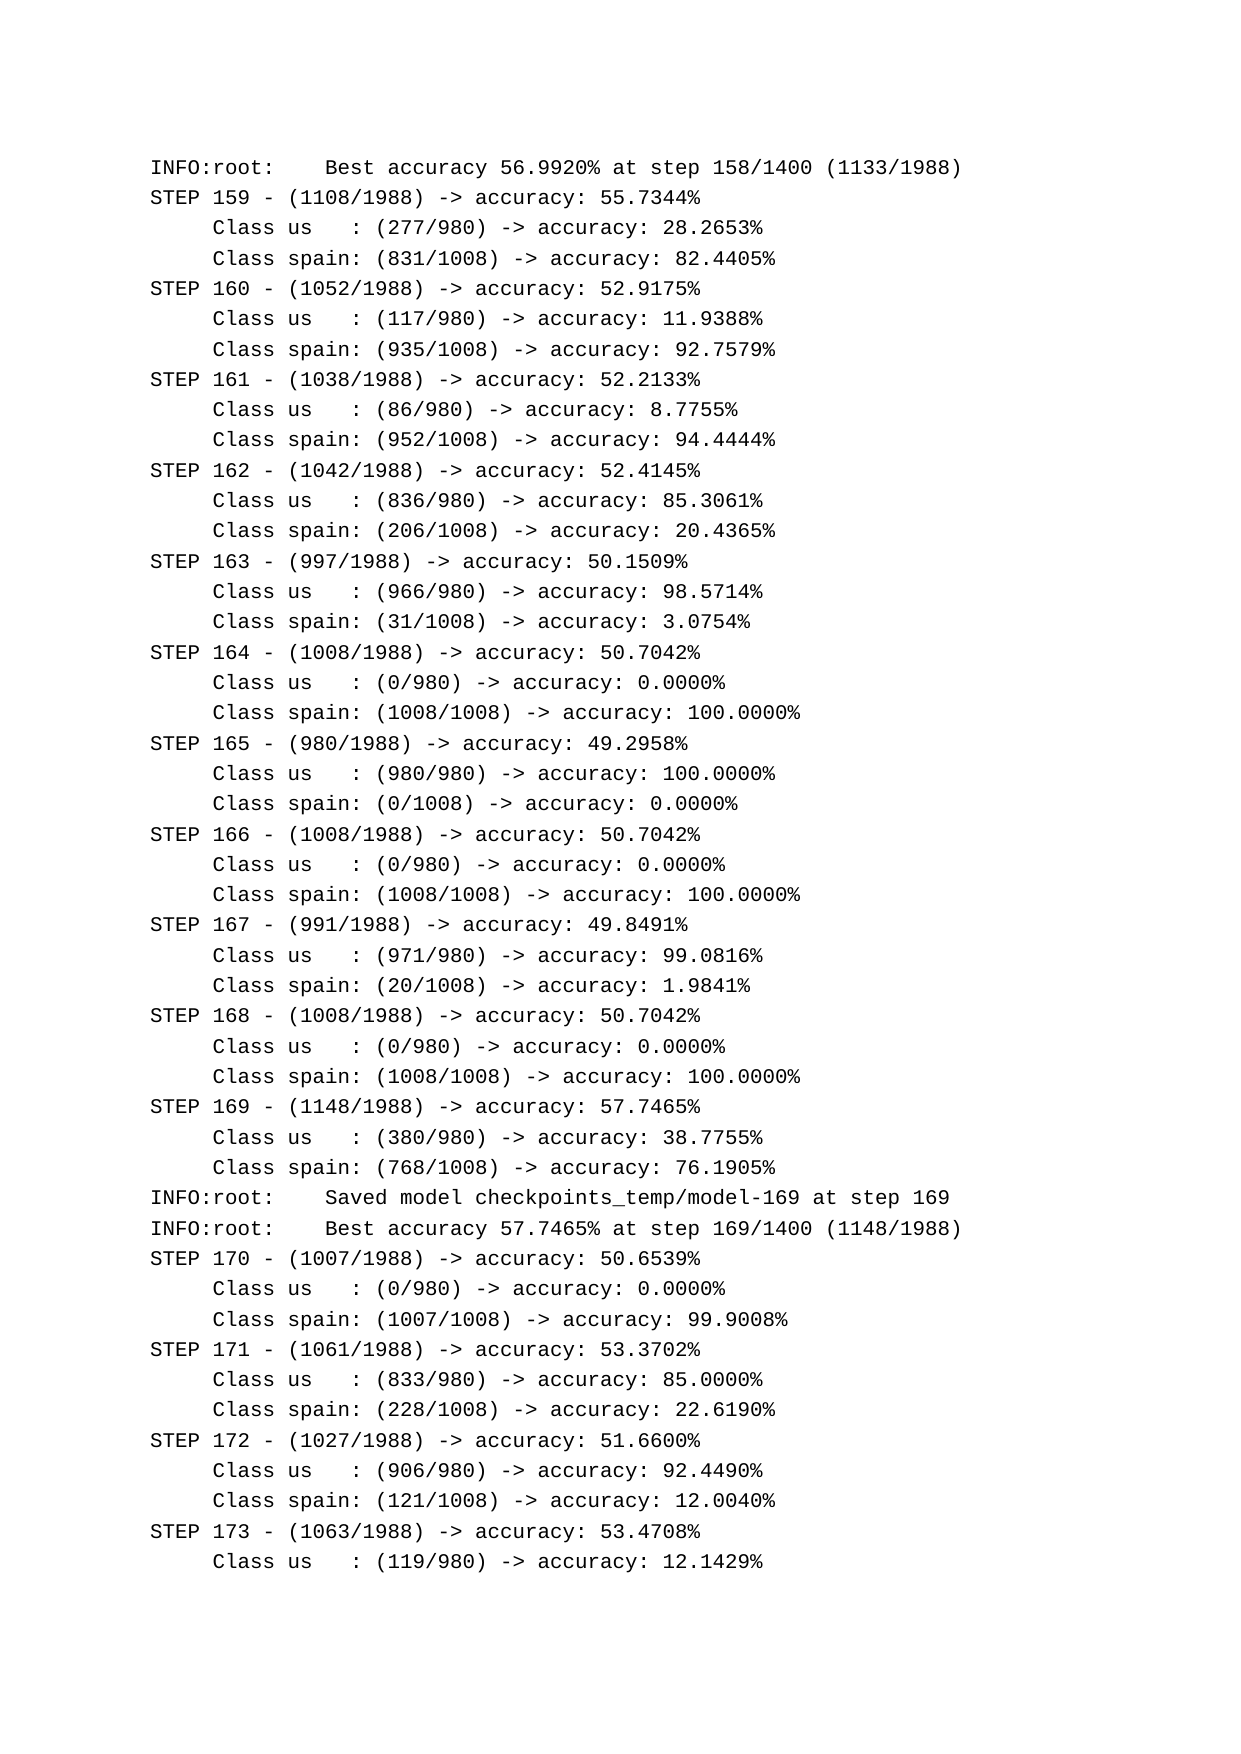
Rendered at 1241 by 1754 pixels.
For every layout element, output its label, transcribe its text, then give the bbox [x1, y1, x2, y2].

text Class spain: (952/1008) -> accuracy: 94.4444% [150, 423, 1090, 453]
text Class spain: (935/1008) -> accuracy: 92.7579% [150, 332, 1090, 362]
text STEP 160 - (1052/1988) -> accuracy: 52.9175% [150, 271, 1090, 302]
text STEP 161 - (1038/1988) -> accuracy: 52.2133% [150, 362, 1090, 392]
text Class spain: (1008/1008) -> accuracy: 100.0000% [150, 1059, 1090, 1090]
text STEP 169 - (1148/1988) -> accuracy: 57.7465% [150, 1090, 1090, 1120]
text INFO:root: Saved model checkpoints_temp/model-169 at step 169 [150, 1181, 1090, 1211]
text STEP 167 - (991/1988) -> accuracy: 49.8491% [150, 908, 1090, 938]
text Class us : (971/980) -> accuracy: 99.0816% [150, 938, 1090, 968]
text Class us : (966/980) -> accuracy: 98.5714% [150, 574, 1090, 605]
text Class spain: (831/1008) -> accuracy: 82.4405% [150, 241, 1090, 271]
text Class spain: (121/1008) -> accuracy: 12.0040% [150, 1484, 1090, 1514]
text STEP 171 - (1061/1988) -> accuracy: 53.3702% [150, 1332, 1090, 1362]
text Class us : (0/980) -> accuracy: 0.0000% [150, 665, 1090, 696]
text STEP 173 - (1063/1988) -> accuracy: 53.4708% [150, 1514, 1090, 1544]
text Class spain: (1008/1008) -> accuracy: 100.0000% [150, 696, 1090, 726]
text Class us : (380/980) -> accuracy: 38.7755% [150, 1120, 1090, 1150]
text Class us : (0/980) -> accuracy: 0.0000% [150, 1272, 1090, 1302]
text INFO:root: Best accuracy 57.7465% at step 169/1400 (1148/1988) [150, 1211, 1090, 1241]
text STEP 163 - (997/1988) -> accuracy: 50.1509% [150, 544, 1090, 574]
text INFO:root: Best accuracy 56.9920% at step 158/1400 (1133/1988) [150, 150, 1090, 180]
text Class spain: (20/1008) -> accuracy: 1.9841% [150, 968, 1090, 999]
text Class us : (119/980) -> accuracy: 12.1429% [150, 1544, 1090, 1575]
text Class spain: (1008/1008) -> accuracy: 100.0000% [150, 877, 1090, 908]
text Class us : (0/980) -> accuracy: 0.0000% [150, 1029, 1090, 1059]
text STEP 172 - (1027/1988) -> accuracy: 51.6600% [150, 1423, 1090, 1453]
text Class us : (0/980) -> accuracy: 0.0000% [150, 847, 1090, 877]
text Class spain: (1007/1008) -> accuracy: 99.9008% [150, 1302, 1090, 1332]
text Class spain: (206/1008) -> accuracy: 20.4365% [150, 514, 1090, 544]
text STEP 166 - (1008/1988) -> accuracy: 50.7042% [150, 817, 1090, 847]
text Class spain: (768/1008) -> accuracy: 76.1905% [150, 1150, 1090, 1181]
text STEP 159 - (1108/1988) -> accuracy: 55.7344% [150, 180, 1090, 211]
text Class spain: (0/1008) -> accuracy: 0.0000% [150, 787, 1090, 817]
text Class us : (86/980) -> accuracy: 8.7755% [150, 392, 1090, 423]
text STEP 165 - (980/1988) -> accuracy: 49.2958% [150, 726, 1090, 756]
text Class us : (906/980) -> accuracy: 92.4490% [150, 1453, 1090, 1484]
text STEP 164 - (1008/1988) -> accuracy: 50.7042% [150, 635, 1090, 665]
text STEP 168 - (1008/1988) -> accuracy: 50.7042% [150, 999, 1090, 1029]
text Class spain: (228/1008) -> accuracy: 22.6190% [150, 1393, 1090, 1423]
text Class spain: (31/1008) -> accuracy: 3.0754% [150, 605, 1090, 635]
text Class us : (833/980) -> accuracy: 85.0000% [150, 1362, 1090, 1393]
text Class us : (980/980) -> accuracy: 100.0000% [150, 756, 1090, 787]
text STEP 170 - (1007/1988) -> accuracy: 50.6539% [150, 1241, 1090, 1272]
text Class us : (836/980) -> accuracy: 85.3061% [150, 483, 1090, 514]
text Class us : (277/980) -> accuracy: 28.2653% [150, 211, 1090, 241]
text Class us : (117/980) -> accuracy: 11.9388% [150, 302, 1090, 332]
text STEP 162 - (1042/1988) -> accuracy: 52.4145% [150, 453, 1090, 483]
